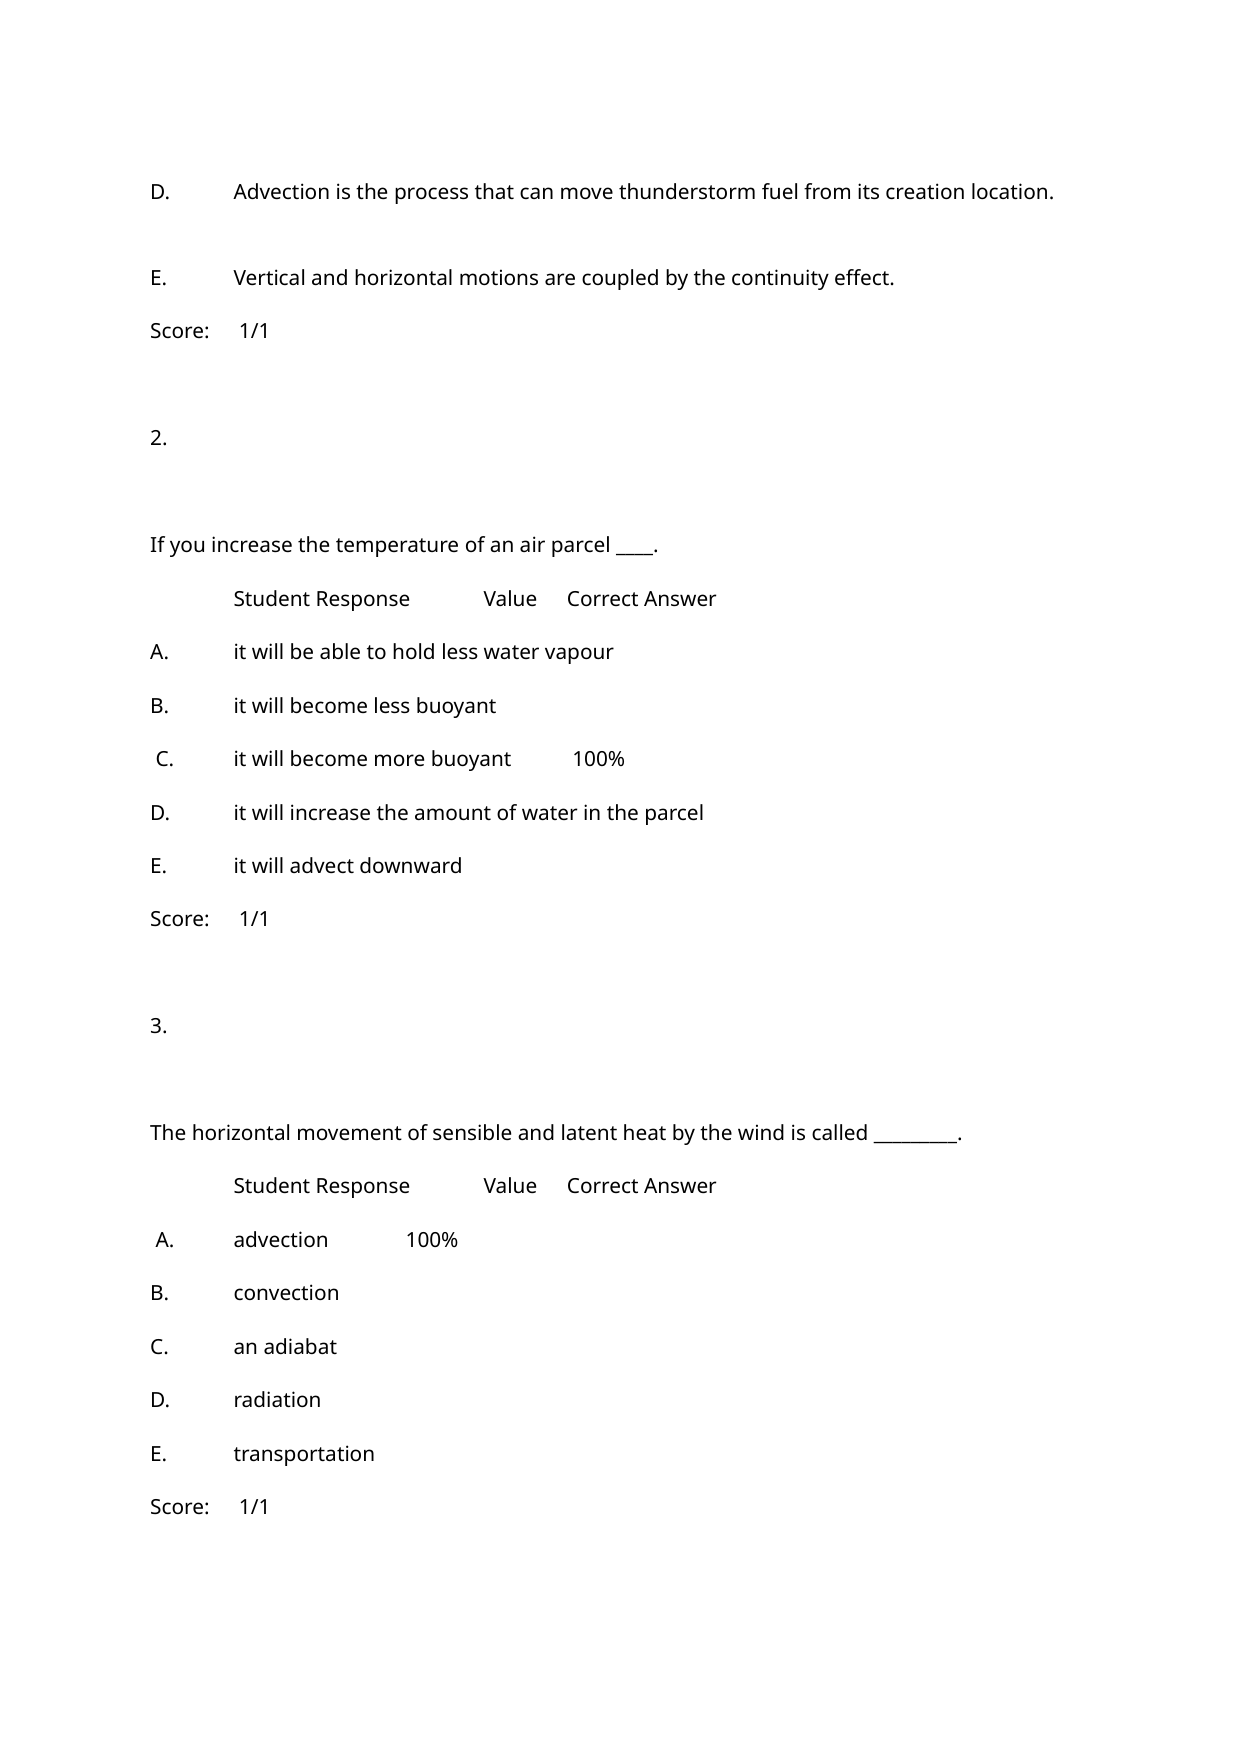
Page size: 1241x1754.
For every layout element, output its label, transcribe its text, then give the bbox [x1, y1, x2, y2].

text E. transportation [150, 1439, 1090, 1467]
text Student Response Value Correct Answer [150, 1172, 1090, 1200]
text C. it will become more buoyant 100% [150, 744, 1090, 773]
text Score: 1/1 [150, 904, 1090, 933]
text Score: 1/1 [150, 1492, 1090, 1521]
text Score: 1/1 [150, 317, 1090, 345]
text D. Advection is the process that can move thunderstorm fuel from its creation location. [150, 177, 1090, 238]
text Student Response Value Correct Answer [150, 584, 1090, 612]
text If you increase the temperature of an air parcel ____. [150, 530, 1090, 559]
text 3. [150, 1011, 1090, 1040]
text D. it will increase the amount of water in the parcel [150, 798, 1090, 826]
text C. an adiabat [150, 1332, 1090, 1360]
text The horizontal movement of sensible and latent heat by the wind is called _________. [150, 1118, 1090, 1147]
text D. radiation [150, 1385, 1090, 1414]
text B. convection [150, 1278, 1090, 1307]
text E. it will advect downward [150, 851, 1090, 879]
text E. Vertical and horizontal motions are coupled by the continuity effect. [150, 263, 1090, 292]
text B. it will become less buoyant [150, 691, 1090, 719]
text A. it will be able to hold less water vapour [150, 637, 1090, 666]
text 2. [150, 423, 1090, 452]
text A. advection 100% [150, 1225, 1090, 1253]
